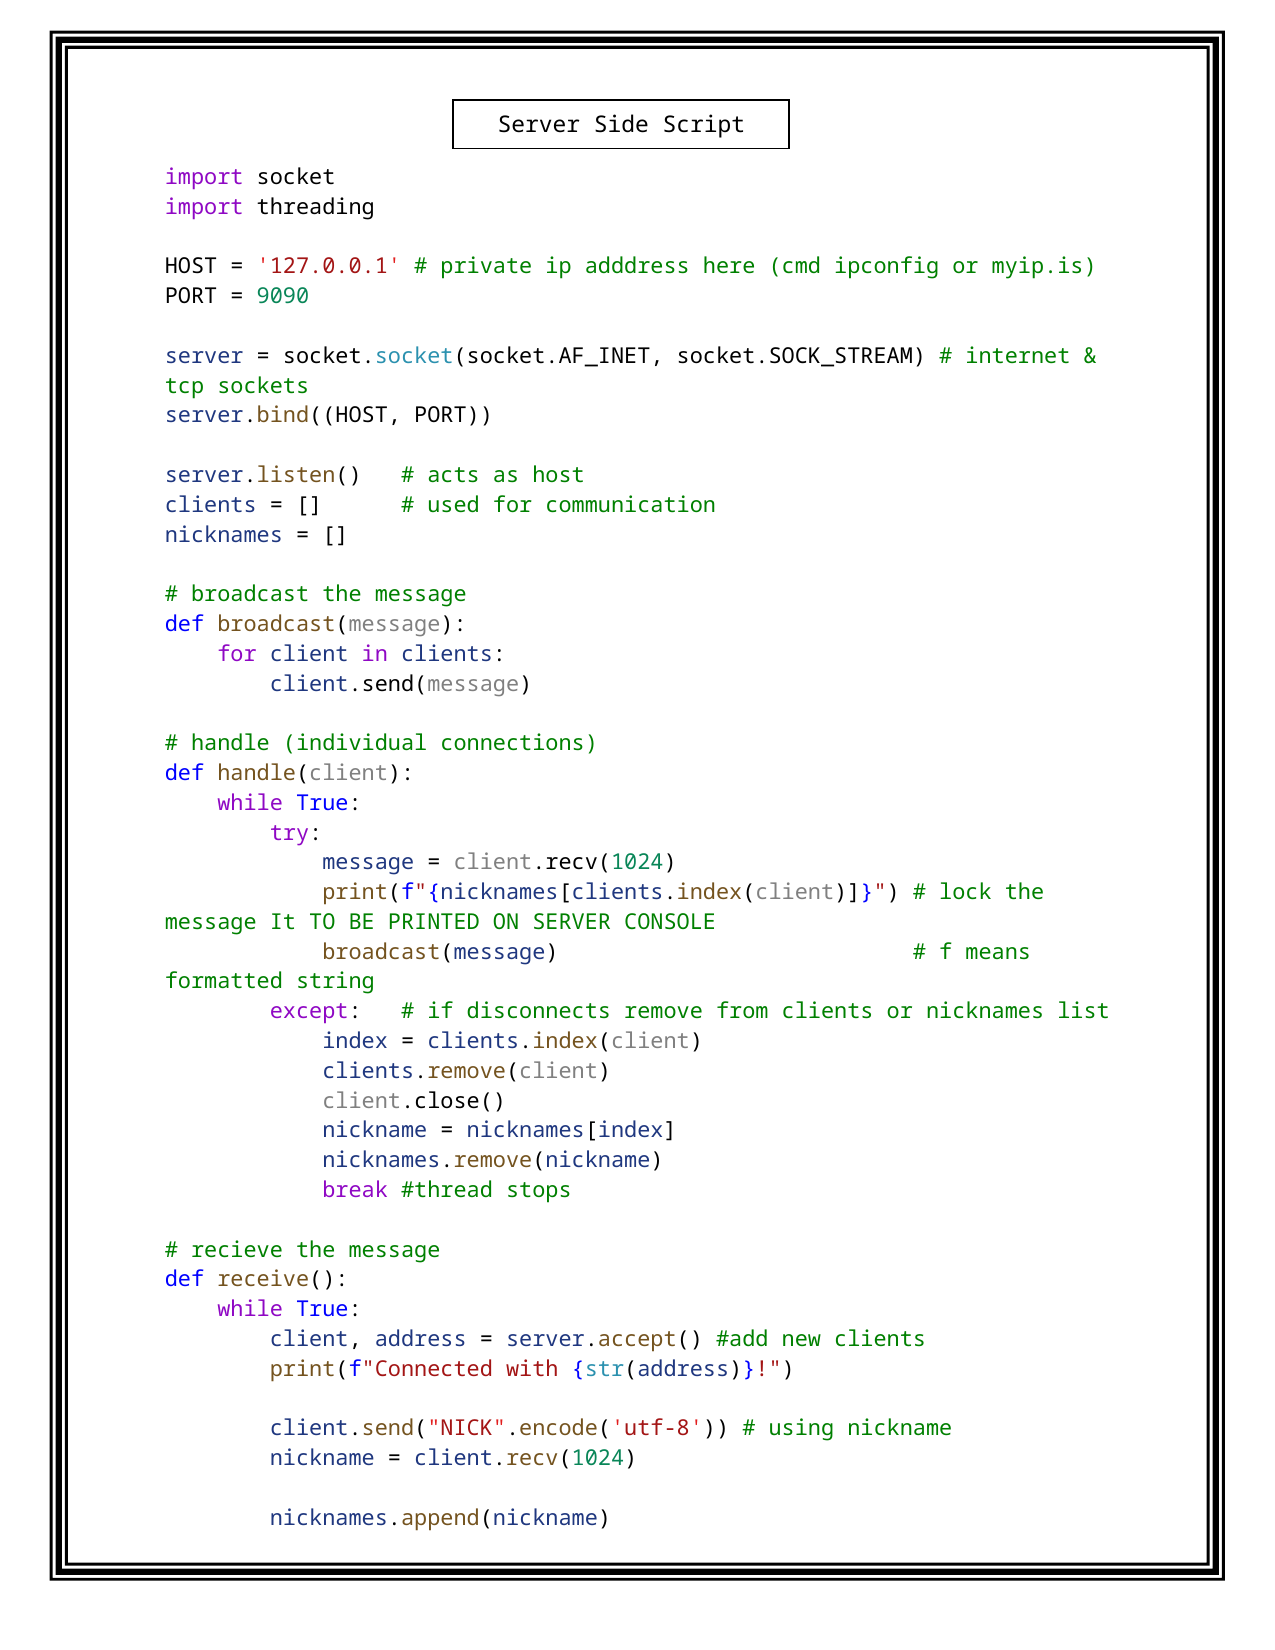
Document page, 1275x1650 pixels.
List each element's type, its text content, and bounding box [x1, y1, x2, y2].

text while True: [164, 1293, 1112, 1323]
text clients = [] # used for communication [164, 489, 1112, 518]
text print(f"Connected with {str(address)}!") [164, 1353, 1112, 1382]
text for client in clients: [164, 638, 1112, 667]
text except: # if disconnects remove from clients or nicknames list [164, 995, 1112, 1025]
text while True: [164, 787, 1112, 816]
text def receive(): [164, 1263, 1112, 1293]
text client.send(message) [164, 667, 1112, 697]
text server = socket.socket(socket.AF_INET, socket.SOCK_STREAM) # internet & tcp sockets [164, 340, 1112, 399]
text client.close() [164, 1084, 1112, 1114]
text def handle(client): [164, 757, 1112, 787]
text # broadcast the message [164, 578, 1112, 608]
text client, address = server.accept() #add new clients [164, 1323, 1112, 1353]
text HOST = '127.0.0.1' # private ip adddress here (cmd ipconfig or myip.is) [164, 250, 1112, 280]
text def broadcast(message): [164, 608, 1112, 638]
text import threading [164, 191, 1112, 221]
text client.send("NICK".encode('utf-8')) # using nickname [164, 1412, 1112, 1442]
text nicknames = [] [164, 518, 1112, 548]
text clients.remove(client) [164, 1055, 1112, 1084]
text break #thread stops [164, 1174, 1112, 1204]
text PORT = 9090 [164, 280, 1112, 310]
text nickname = nicknames[index] [164, 1114, 1112, 1144]
text nicknames.append(nickname) [164, 1502, 1112, 1531]
text print(f"{nicknames[clients.index(client)]}") # lock the message It TO BE PRINTED ON SERVER CONSOLE [164, 876, 1112, 936]
text broadcast(message) # f means formatted string [164, 936, 1112, 995]
text nicknames.remove(nickname) [164, 1144, 1112, 1174]
text server.bind((HOST, PORT)) [164, 399, 1112, 429]
text # handle (individual connections) [164, 727, 1112, 757]
text nickname = client.recv(1024) [164, 1442, 1112, 1472]
text import socket [164, 161, 1112, 191]
text # recieve the message [164, 1233, 1112, 1263]
text server.listen() # acts as host [164, 459, 1112, 489]
text index = clients.index(client) [164, 1025, 1112, 1055]
text message = client.recv(1024) [164, 846, 1112, 876]
text try: [164, 816, 1112, 846]
